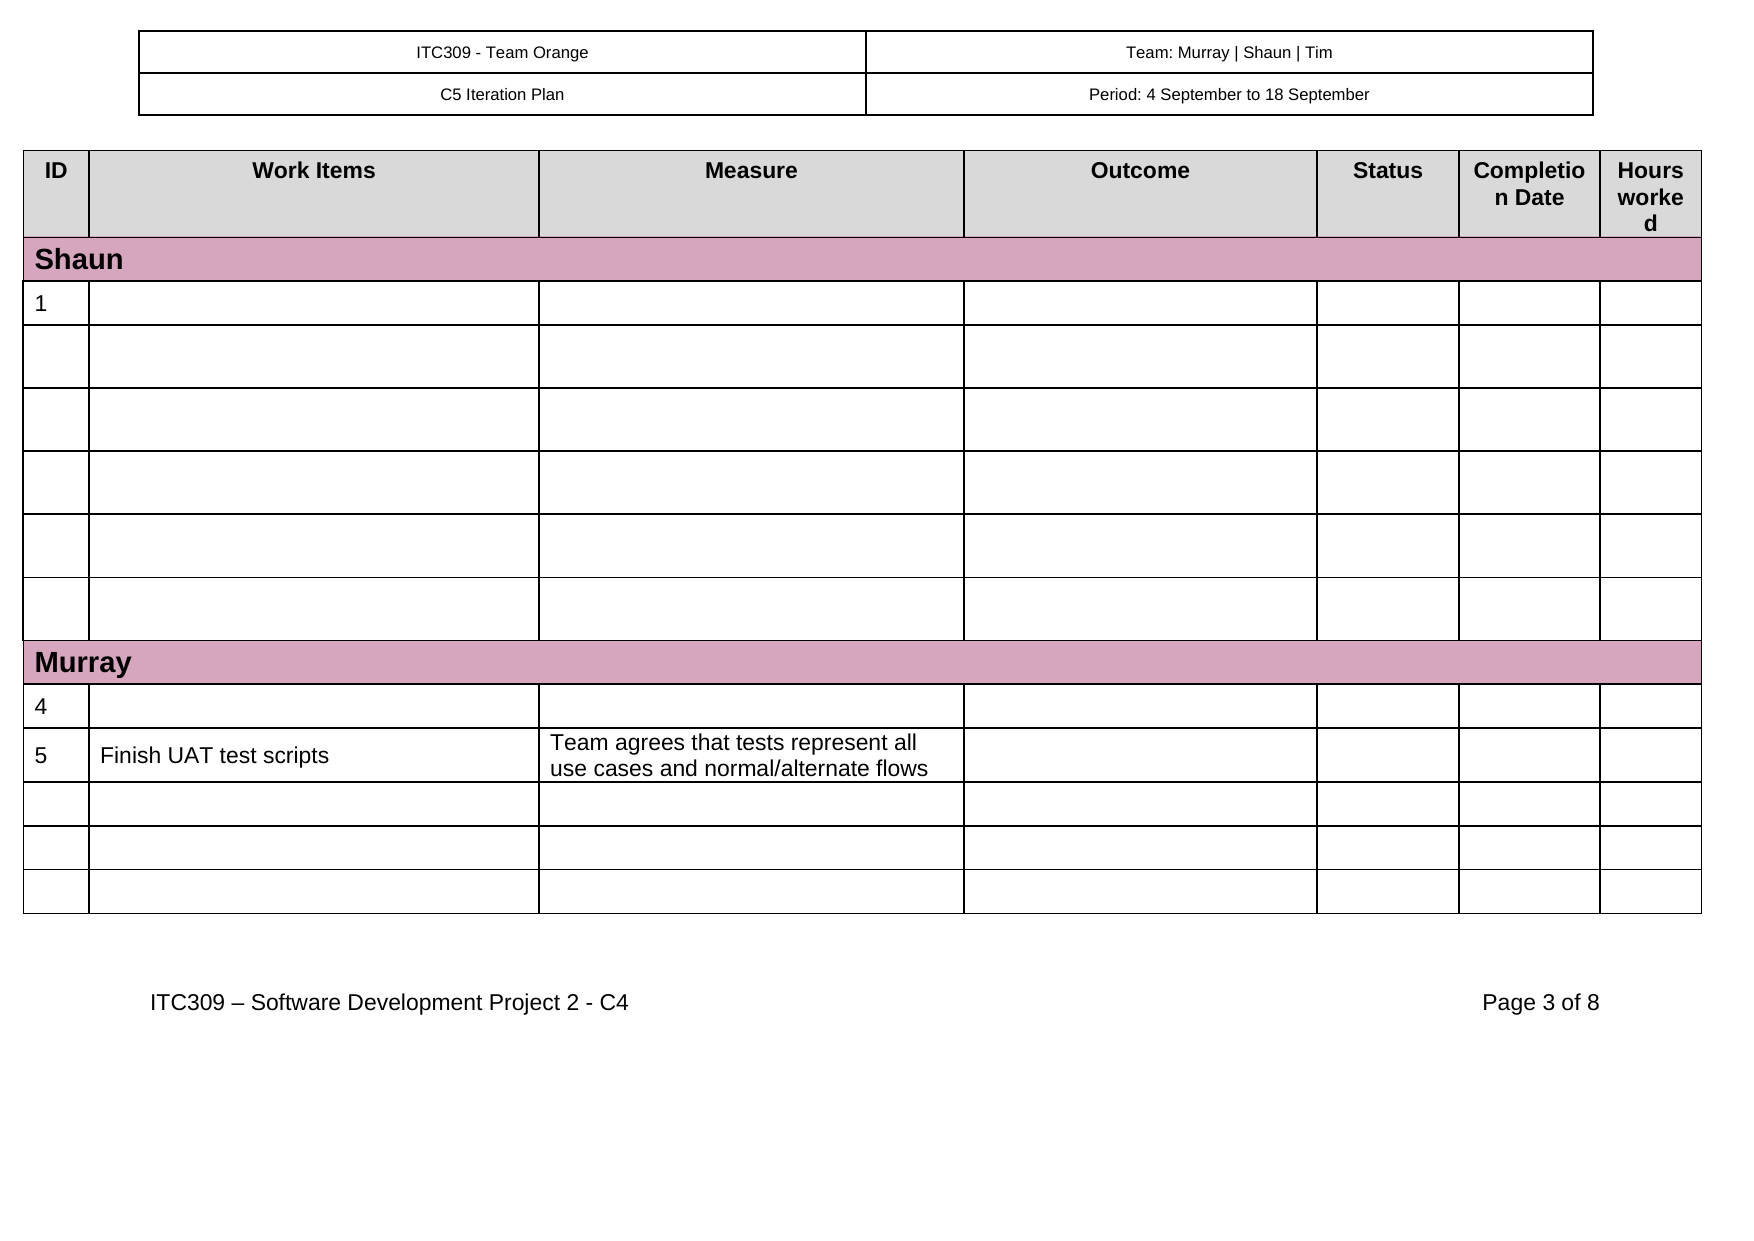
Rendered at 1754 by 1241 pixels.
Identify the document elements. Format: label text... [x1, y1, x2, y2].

table_cell [965, 685, 1316, 727]
table_cell Shaun [24, 238, 1701, 280]
table_cell [540, 870, 963, 912]
table_cell [90, 389, 538, 450]
table_cell [1460, 326, 1599, 387]
table_cell [965, 827, 1316, 869]
table_cell [965, 870, 1316, 912]
table_cell [1460, 389, 1599, 450]
table_cell [1318, 452, 1458, 513]
table_cell [965, 783, 1316, 825]
table_cell 4 [24, 685, 88, 727]
table_cell [1460, 282, 1599, 324]
table_header Measure [540, 151, 963, 236]
table_cell [90, 685, 538, 727]
table_cell [965, 578, 1316, 639]
table_cell [540, 326, 963, 387]
table_cell Team agrees that tests represent all use cases and normal/alternate flows [540, 729, 963, 781]
table_cell [1460, 578, 1599, 639]
table_cell Finish UAT test scripts [90, 729, 538, 781]
table_cell [90, 783, 538, 825]
table_cell [24, 578, 88, 639]
table_cell [1318, 389, 1458, 450]
table_cell [1318, 515, 1458, 576]
table_cell [1601, 515, 1701, 576]
table_cell [540, 452, 963, 513]
table_cell [90, 578, 538, 639]
table_cell [1601, 870, 1701, 912]
table_cell [540, 827, 963, 869]
table_cell [965, 515, 1316, 576]
table_cell [540, 515, 963, 576]
table_cell [24, 389, 88, 450]
table_cell [965, 452, 1316, 513]
table_cell [90, 870, 538, 912]
table_cell [1318, 729, 1458, 781]
table_cell [1460, 783, 1599, 825]
table_cell 5 [24, 729, 88, 781]
table_cell [1601, 783, 1701, 825]
table_cell [90, 282, 538, 324]
table_cell Murray [24, 641, 1701, 683]
table_cell [90, 515, 538, 576]
table_header ID [24, 151, 88, 236]
table_cell [1318, 326, 1458, 387]
table_cell [1601, 282, 1701, 324]
table_cell [1601, 389, 1701, 450]
table_cell [965, 282, 1316, 324]
table_cell [965, 389, 1316, 450]
table_cell [1460, 729, 1599, 781]
table_header Completion Date [1460, 151, 1599, 236]
table_cell [540, 389, 963, 450]
table_cell [1318, 282, 1458, 324]
table_cell [1318, 578, 1458, 639]
table_cell [1601, 326, 1701, 387]
table_header Hours worked [1601, 151, 1701, 236]
table_cell [1601, 685, 1701, 727]
table_cell [965, 729, 1316, 781]
table_cell [24, 515, 88, 576]
table_cell [90, 827, 538, 869]
table_cell [965, 326, 1316, 387]
table_cell [24, 827, 88, 869]
table_cell [540, 783, 963, 825]
table_cell [1318, 685, 1458, 727]
table_cell [24, 783, 88, 825]
table_cell [1460, 452, 1599, 513]
table_header Outcome [965, 151, 1316, 236]
table_header Work Items [90, 151, 538, 236]
table_cell [24, 870, 88, 912]
table_cell [1460, 515, 1599, 576]
table_cell [90, 452, 538, 513]
table_cell [1460, 827, 1599, 869]
table_cell [1601, 452, 1701, 513]
table_header Status [1318, 151, 1458, 236]
table_cell [24, 326, 88, 387]
table_cell [24, 452, 88, 513]
table_cell 1 [24, 282, 88, 324]
table_cell [540, 578, 963, 639]
table_cell [540, 685, 963, 727]
table_cell [1318, 870, 1458, 912]
table_cell [540, 282, 963, 324]
table_cell [1318, 827, 1458, 869]
table_cell [1460, 870, 1599, 912]
table_cell [1460, 685, 1599, 727]
table_cell [1318, 783, 1458, 825]
table_cell [90, 326, 538, 387]
table_cell [1601, 827, 1701, 869]
table_cell [1601, 578, 1701, 639]
table_cell [1601, 729, 1701, 781]
